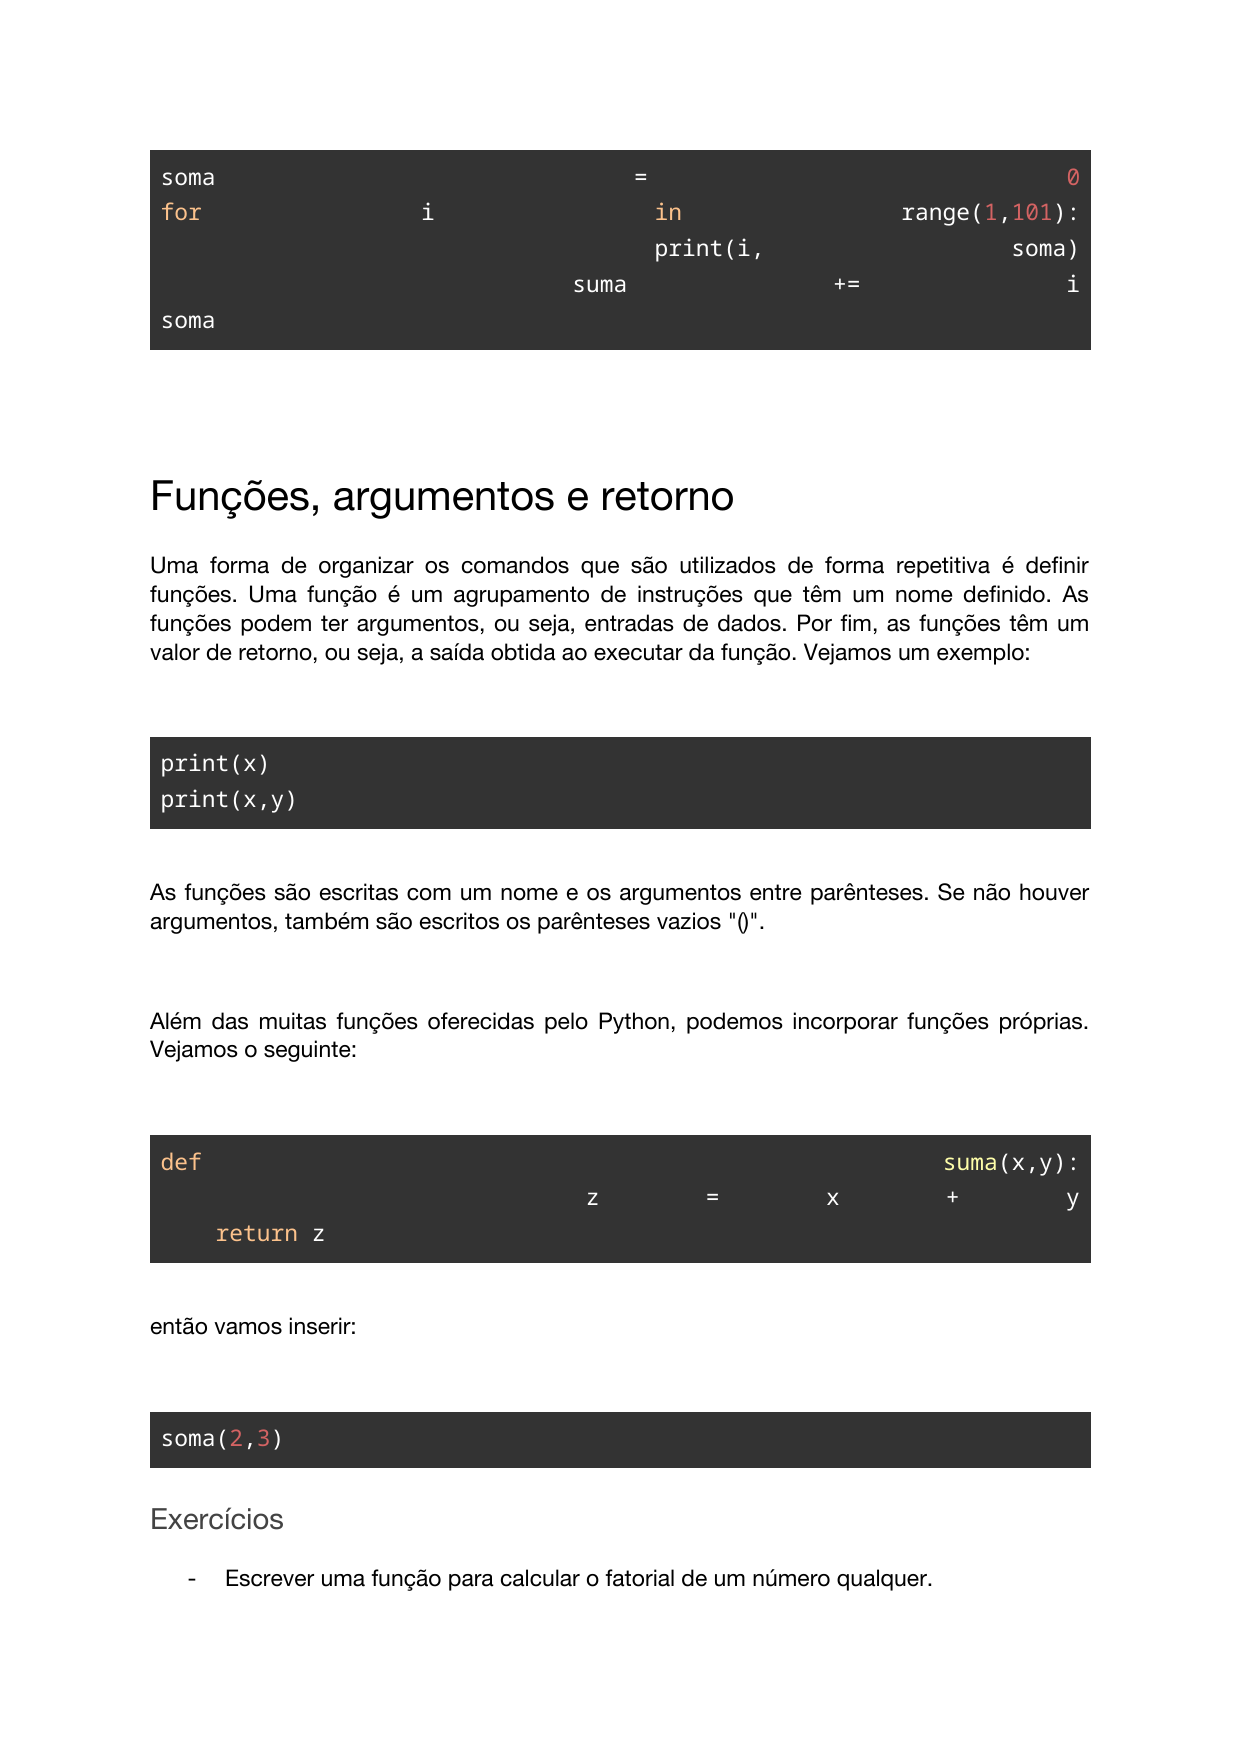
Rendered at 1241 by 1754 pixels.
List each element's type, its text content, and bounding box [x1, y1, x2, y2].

text Uma forma de organizar os comandos que são utilizados de forma repetitiva é definir funções. Uma função é um agrupamento de instruções que têm um nome definido. As funções podem ter argumentos, ou seja, entradas de dados. Por fim, as funções têm um valor de retorno, ou seja, a saída obtida ao executar da função. Vejamos um exemplo: [150, 551, 1090, 666]
table_header def suma(x,y): z = x + y return z [150, 1135, 1091, 1263]
text As funções são escritas com um nome e os argumentos entre parênteses. Se não houver argumentos, também são escritos os parênteses vazios "()". [150, 878, 1090, 936]
text Além das muitas funções oferecidas pelo Python, podemos incorporar funções próprias. Vejamos o seguinte: [150, 1007, 1090, 1064]
text então vamos inserir: [150, 1312, 1090, 1341]
table_header print(x) print(x,y) [150, 737, 1091, 829]
text Funções, argumentos e retorno [150, 470, 1090, 522]
list Escrever uma função para calcular o fatorial de um número qualquer. [187, 1564, 1090, 1593]
table_header soma = 0 for i in range(1,101): print(i, soma) suma += i soma [150, 150, 1091, 350]
text Exercícios [150, 1501, 1090, 1538]
table_header soma(2,3) [150, 1412, 1091, 1468]
